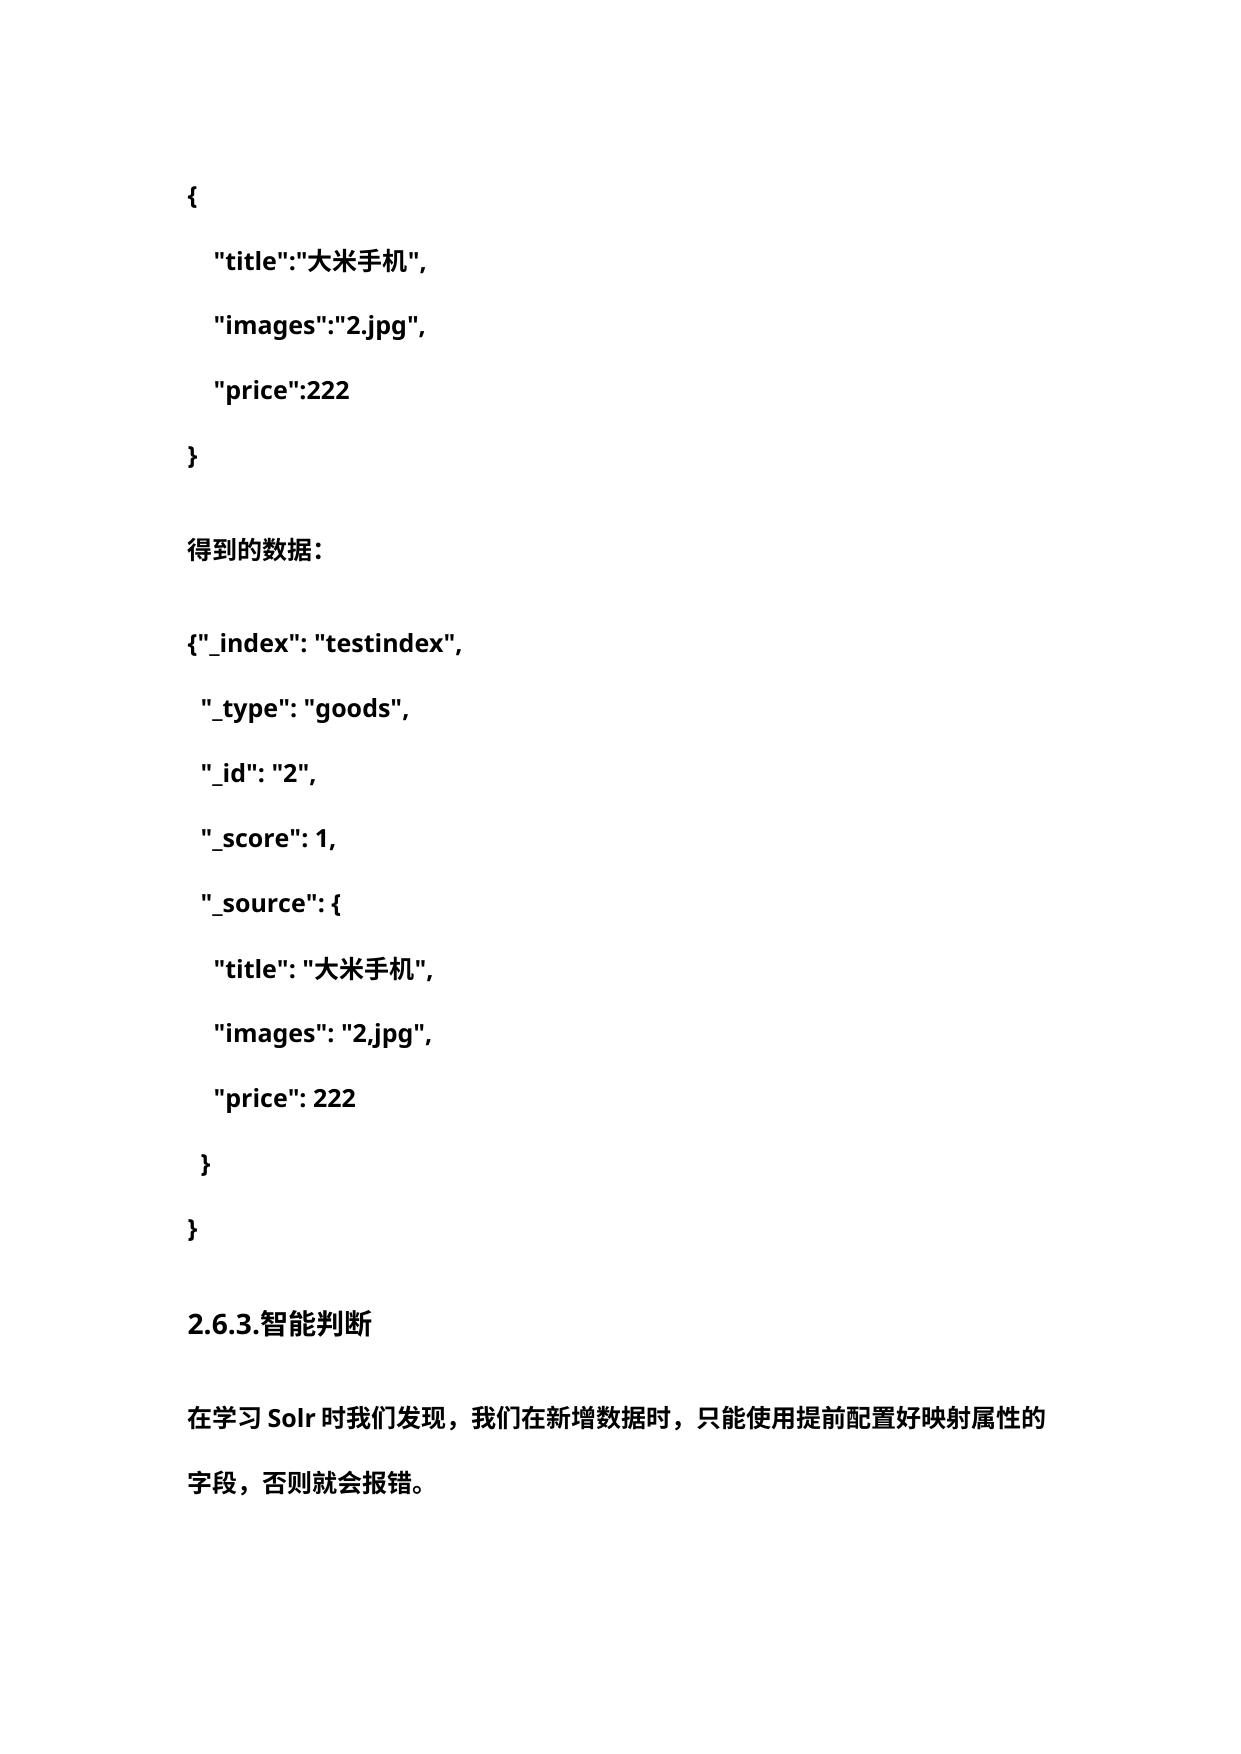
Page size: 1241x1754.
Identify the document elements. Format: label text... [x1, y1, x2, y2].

text 得到的数据： [187, 516, 1053, 581]
text "images":"2.jpg", [187, 292, 1053, 357]
text "_id": "2", [187, 740, 1053, 805]
text } [187, 422, 1053, 487]
text "title":"大米手机", [187, 227, 1053, 292]
text "_score": 1, [187, 805, 1053, 870]
text "title": "大米手机", [187, 935, 1053, 1000]
text 在学习Solr时我们发现，我们在新增数据时，只能使用提前配置好映射属性的字段，否则就会报错。 [187, 1384, 1053, 1514]
text { [187, 162, 1053, 227]
text } [187, 1195, 1053, 1260]
text 2.6.3.智能判断 [187, 1289, 1053, 1354]
text "_source": { [187, 870, 1053, 935]
text "price":222 [187, 357, 1053, 422]
text "price": 222 [187, 1065, 1053, 1130]
text {"_index": "testindex", [187, 610, 1053, 675]
text "images": "2,jpg", [187, 1000, 1053, 1065]
text } [187, 1130, 1053, 1195]
text "_type": "goods", [187, 675, 1053, 740]
